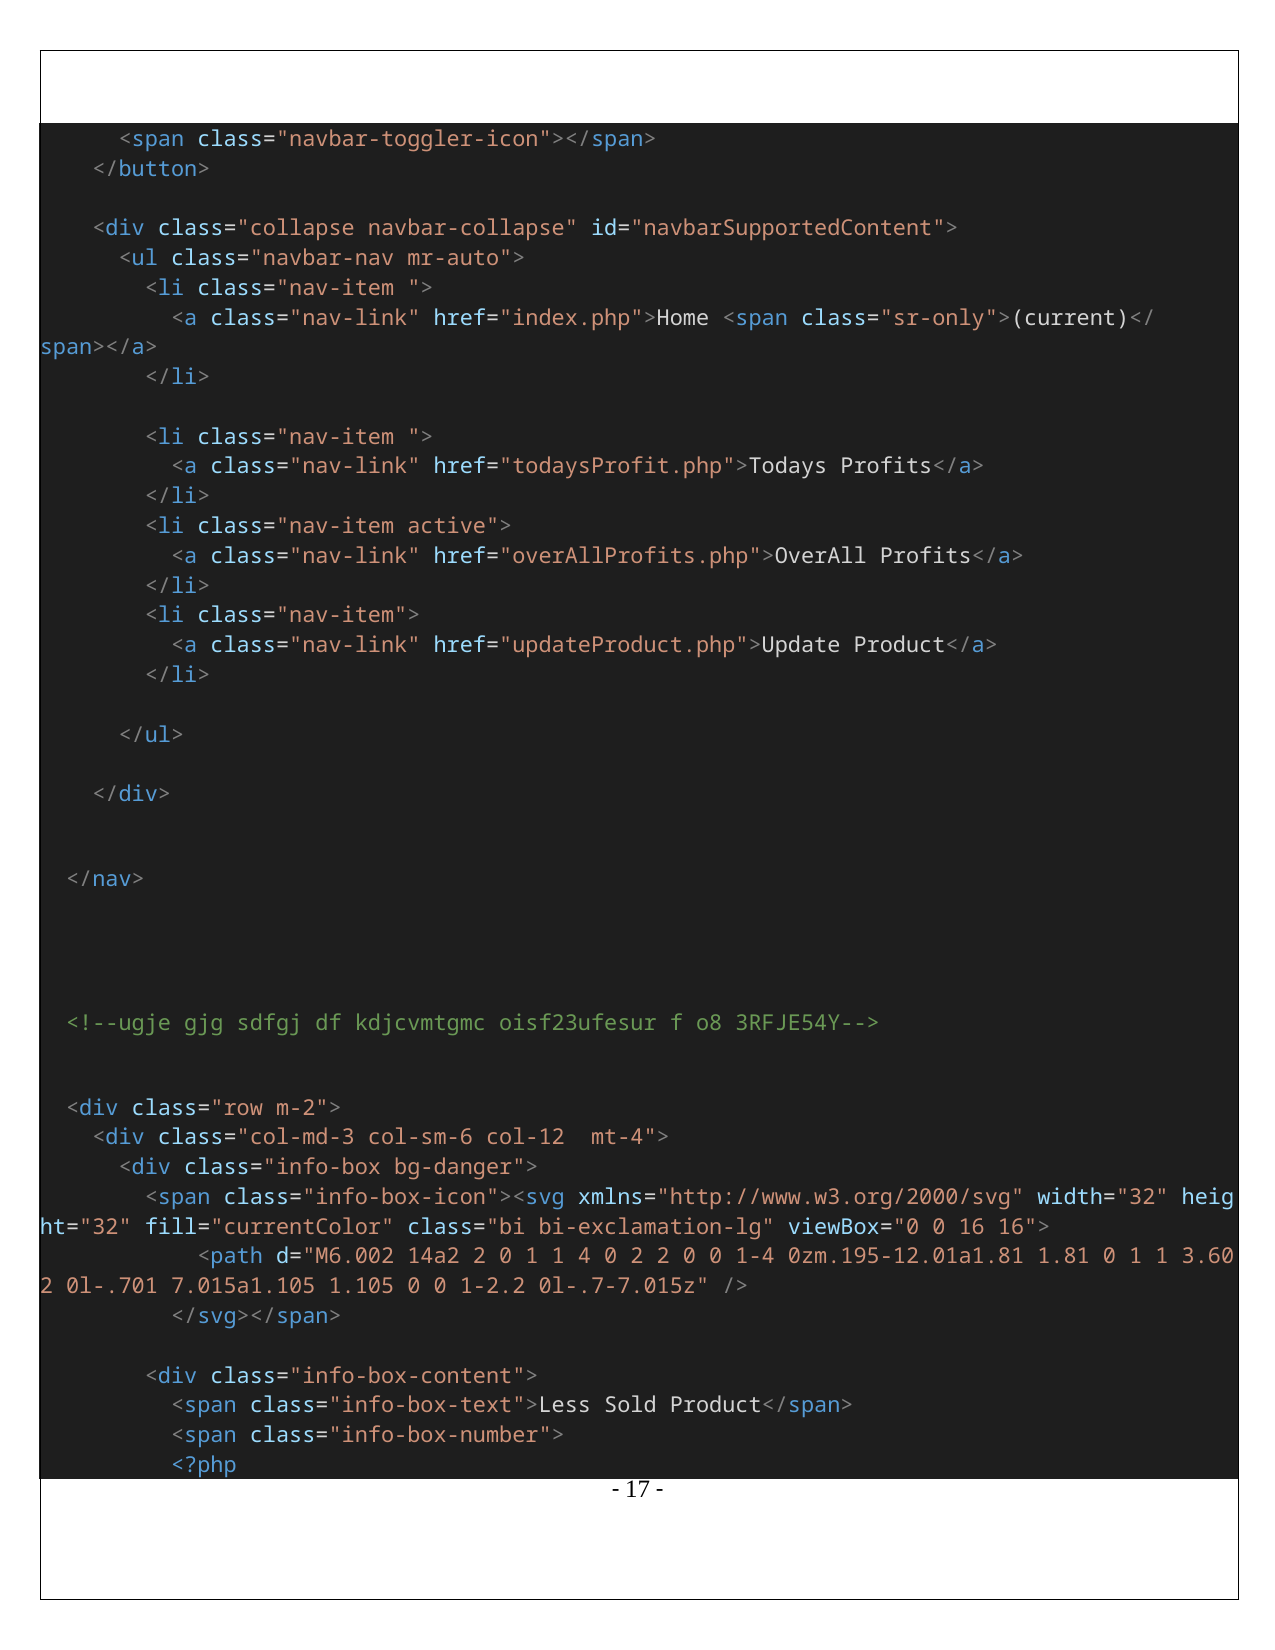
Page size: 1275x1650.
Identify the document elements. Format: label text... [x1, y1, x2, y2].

text <path d="M6.002 14a2 2 0 1 1 4 0 2 2 0 0 1-4 0zm.195-12.01a1.81 1.81 0 1 1 3.602 0l-.701 7.015a1.105 1.105 0 0 1-2.2 0l-.7-7.015z" /> [41, 1240, 1238, 1300]
text </div> [41, 778, 1238, 808]
text <div class="info-box-content"> [41, 1359, 1238, 1389]
text </ul> [41, 719, 1238, 748]
text <li class="nav-item "> [41, 421, 1238, 451]
text </svg></span> [41, 1300, 1238, 1330]
text <div class="info-box bg-danger"> [41, 1151, 1238, 1181]
text </li> [41, 480, 1238, 510]
text <li class="nav-item"> [41, 599, 1238, 629]
text <span class="navbar-toggler-icon"></span> [41, 123, 1238, 153]
text <span class="info-box-text">Less Sold Product</span> [41, 1389, 1238, 1419]
text <a class="nav-link" href="updateProduct.php">Update Product</a> [41, 629, 1238, 659]
text <div class="row m-2"> [41, 1091, 1238, 1121]
text <li class="nav-item "> [41, 272, 1238, 302]
text <ul class="navbar-nav mr-auto"> [41, 242, 1238, 272]
text <a class="nav-link" href="index.php">Home <span class="sr-only">(current)</span></a> [41, 302, 1238, 361]
text <div class="col-md-3 col-sm-6 col-12 mt-4"> [41, 1121, 1238, 1151]
text <span class="info-box-number"> [41, 1419, 1238, 1449]
text <div class="collapse navbar-collapse" id="navbarSupportedContent"> [41, 212, 1238, 242]
text </li> [41, 659, 1238, 689]
text </button> [41, 153, 1238, 182]
text <?php [41, 1449, 1238, 1479]
text <a class="nav-link" href="overAllProfits.php">OverAll Profits</a> [41, 540, 1238, 570]
text <!--ugje gjg sdfgj df kdjcvmtgmc oisf23ufesur f o8 3RFJE54Y--> [41, 1007, 1238, 1037]
text </li> [41, 361, 1238, 391]
text <a class="nav-link" href="todaysProfit.php">Todays Profits</a> [41, 451, 1238, 480]
text </nav> [41, 863, 1238, 893]
text <li class="nav-item active"> [41, 510, 1238, 540]
text </li> [41, 570, 1238, 599]
text <span class="info-box-icon"><svg xmlns="http://www.w3.org/2000/svg" width="32" height="32" fill="currentColor" class="bi bi-exclamation-lg" viewBox="0 0 16 16"> [41, 1181, 1238, 1240]
